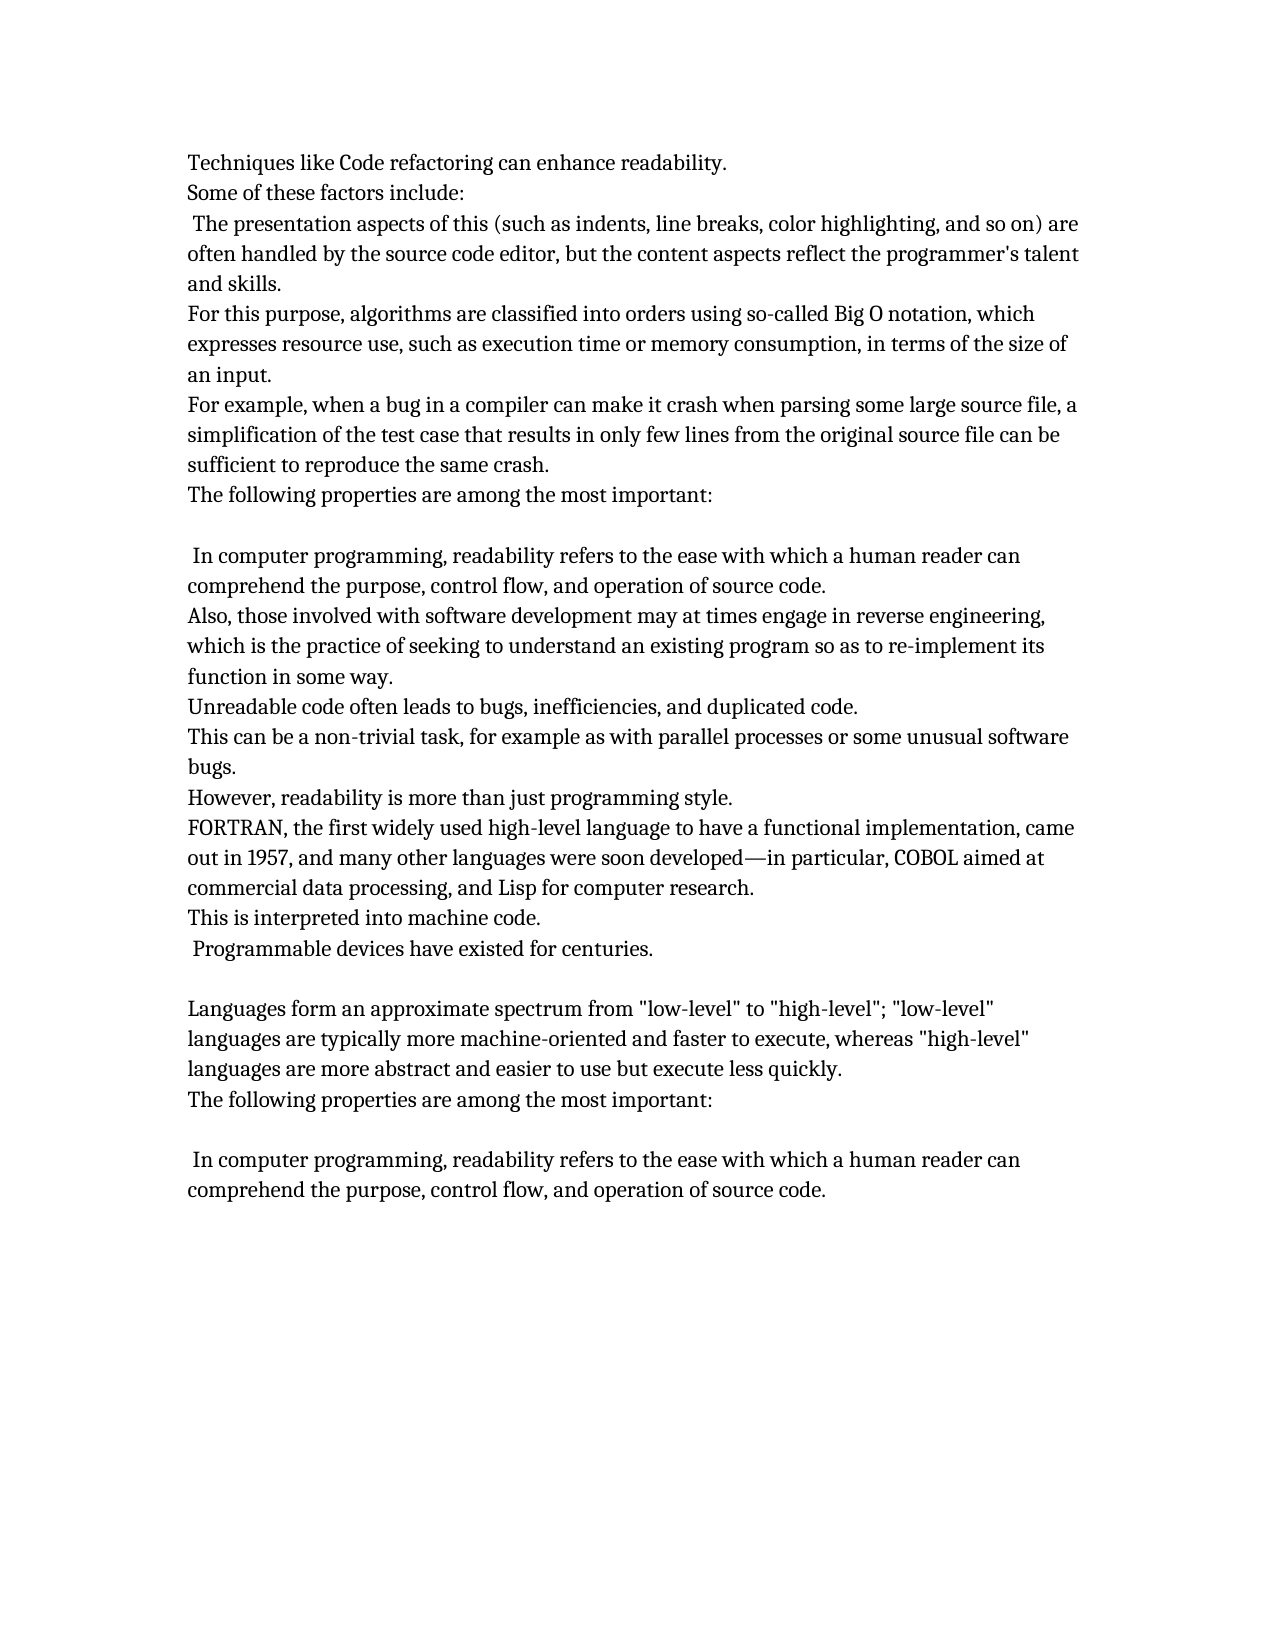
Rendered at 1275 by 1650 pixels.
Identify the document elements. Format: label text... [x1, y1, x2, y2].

text Techniques like Code refactoring can enhance readability. Some of these factors include: The presentation aspects of this (such as indents, line breaks, color highlighting, and so on) are often handled by the source code editor, but the content aspects reflect the programmer's talent and skills. For this purpose, algorithms are classified into orders using so-called Big O notation, which expresses resource use, such as execution time or memory consumption, in terms of the size of an input. For example, when a bug in a compiler can make it crash when parsing some large source file, a simplification of the test case that results in only few lines from the original source file can be sufficient to reproduce the same crash. The following properties are among the most important: In computer programming, readability refers to the ease with which a human reader can comprehend the purpose, control flow, and operation of source code. Also, those involved with software development may at times engage in reverse engineering, which is the practice of seeking to understand an existing program so as to re-implement its function in some way. Unreadable code often leads to bugs, inefficiencies, and duplicated code. This can be a non-trivial task, for example as with parallel processes or some unusual software bugs. However, readability is more than just programming style. FORTRAN, the first widely used high-level language to have a functional implementation, came out in 1957, and many other languages were soon developed—in particular, COBOL aimed at commercial data processing, and Lisp for computer research. This is interpreted into machine code. Programmable devices have existed for centuries. Languages form an approximate spectrum from "low-level" to "high-level"; "low-level" languages are typically more machine-oriented and faster to execute, whereas "high-level" languages are more abstract and easier to use but execute less quickly. The following properties are among the most important: In computer programming, readability refers to the ease with which a human reader can comprehend the purpose, control flow, and operation of source code. [187, 150, 1087, 1203]
